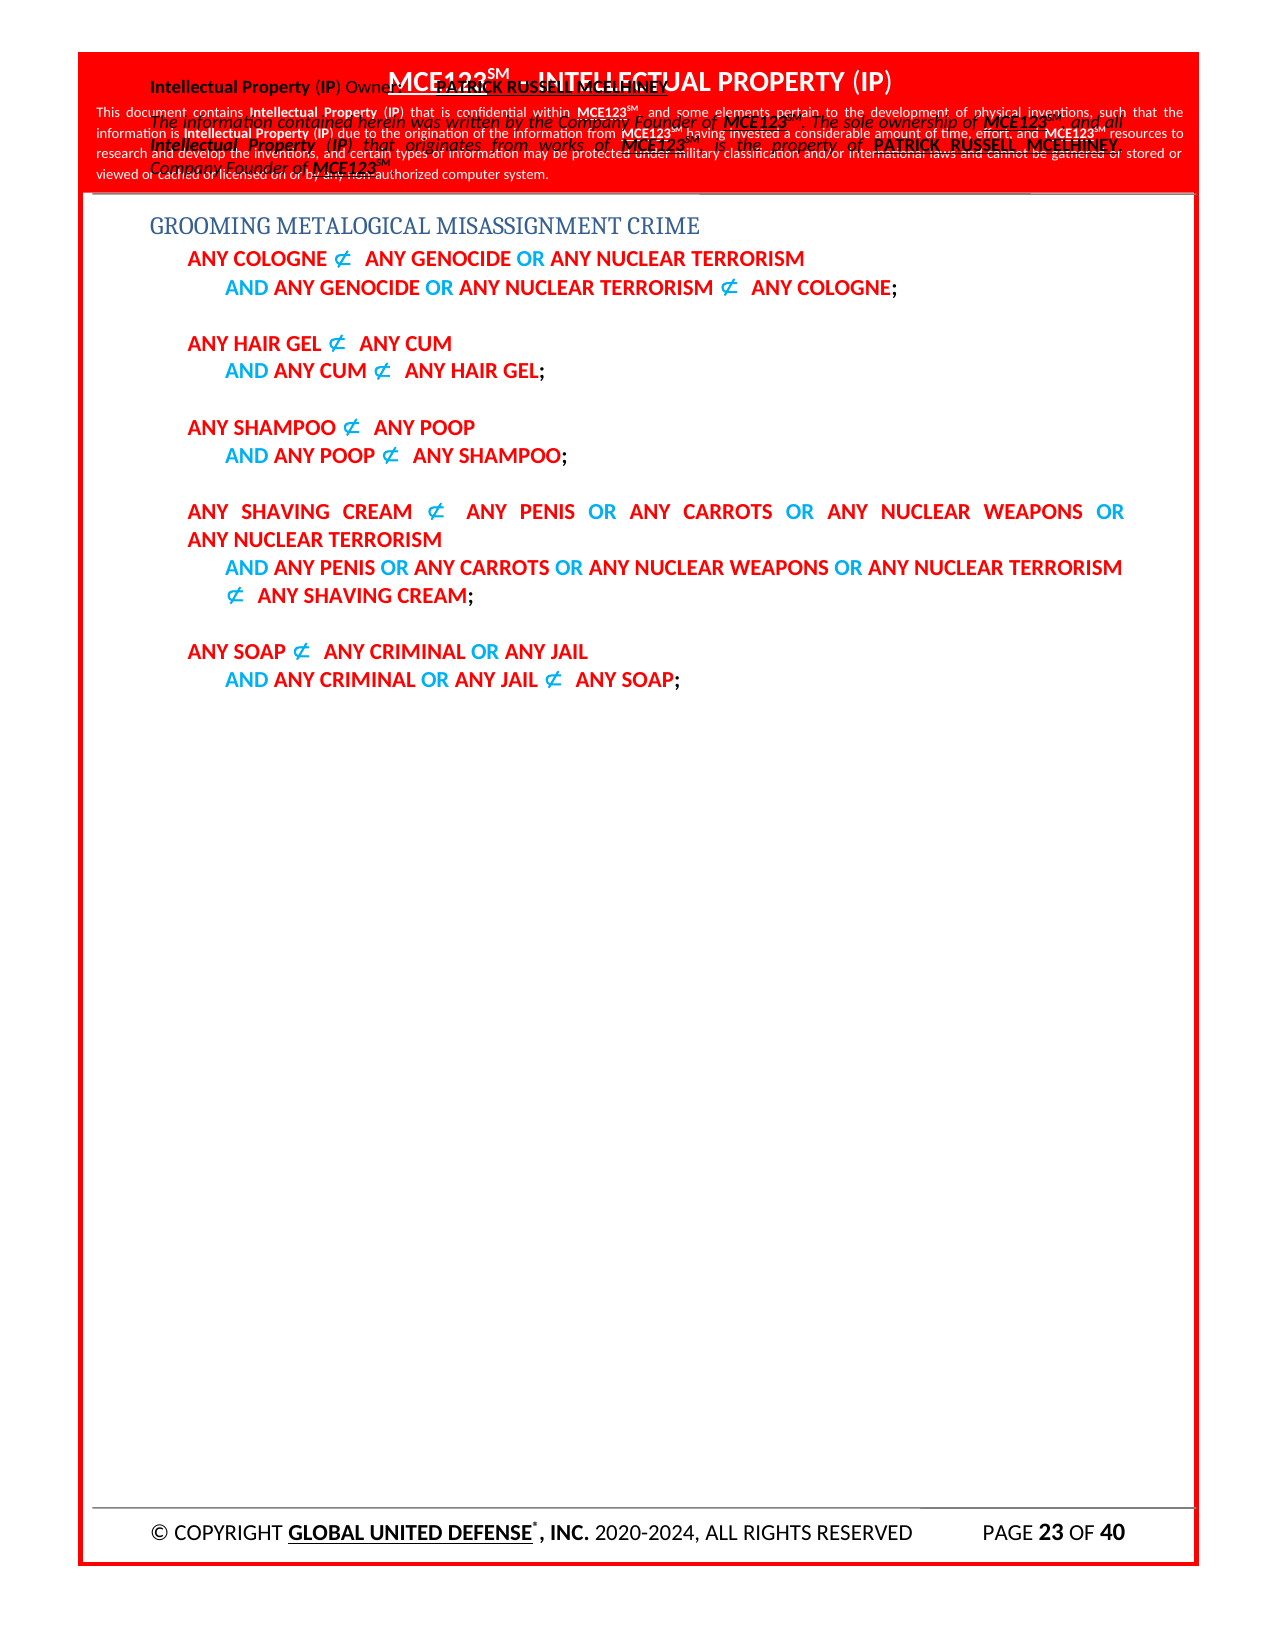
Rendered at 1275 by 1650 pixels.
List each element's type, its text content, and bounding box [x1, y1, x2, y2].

text AND ANY PENIS OR ANY CARROTS OR ANY NUCLEAR WEAPONS OR ANY NUCLEAR TERRORISM Ë ANY SHAVING CREAM; [225, 553, 1125, 609]
text ANY HAIR GEL Ë ANY CUM [187, 329, 1125, 357]
text ANY COLOGNE Ë ANY GENOCIDE OR ANY NUCLEAR TERRORISM [187, 244, 1125, 273]
text AND ANY CUM Ë ANY HAIR GEL; [187, 357, 1125, 385]
text AND ANY GENOCIDE OR ANY NUCLEAR TERRORISM Ë ANY COLOGNE; [187, 273, 1125, 301]
text AND ANY CRIMINAL OR ANY JAIL Ë ANY SOAP; [187, 665, 1125, 693]
text AND ANY POOP Ë ANY SHAMPOO; [187, 441, 1125, 469]
subtitle GROOMING METALOGICAL MISASSIGNMENT CRIME [150, 212, 1125, 240]
text ANY SOAP Ë ANY CRIMINAL OR ANY JAIL [187, 637, 1125, 665]
text ANY SHAMPOO Ë ANY POOP [187, 413, 1125, 441]
text ANY SHAVING CREAM Ë ANY PENIS OR ANY CARROTS OR ANY NUCLEAR WEAPONS OR ANY NUCLEAR TERRORISM [187, 497, 1125, 553]
